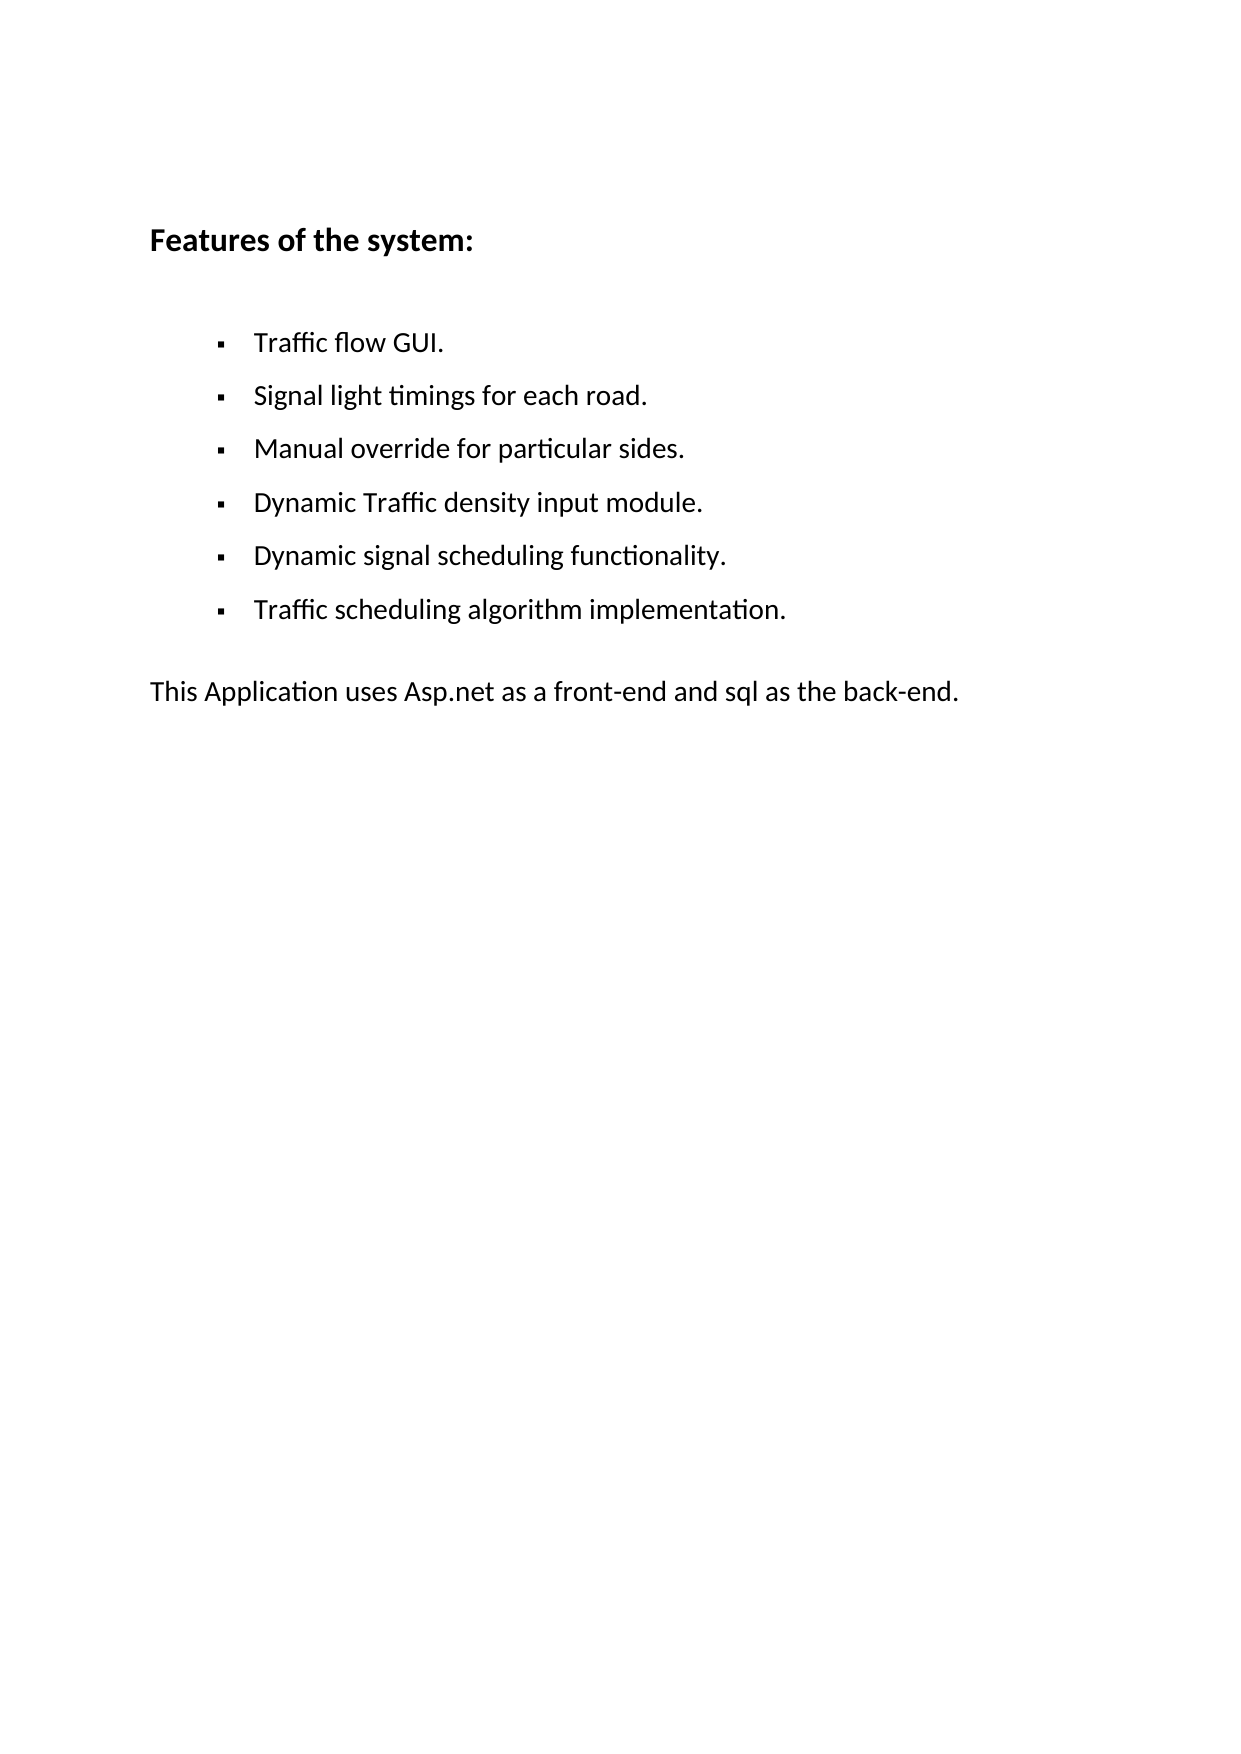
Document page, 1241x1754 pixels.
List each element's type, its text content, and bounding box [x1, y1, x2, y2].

list Traffic scheduling algorithm implementation. [216, 591, 1090, 627]
list Traffic flow GUI. [216, 324, 1090, 359]
list Dynamic signal scheduling functionality. [216, 537, 1090, 573]
list Signal light timings for each road. [216, 377, 1090, 413]
list Dynamic Traffic density input module. [216, 484, 1090, 520]
text This Application uses Asp.net as a front-end and sql as the back-end. [150, 673, 1090, 709]
list Manual override for particular sides. [216, 431, 1090, 466]
text Features of the system: [150, 219, 1090, 260]
